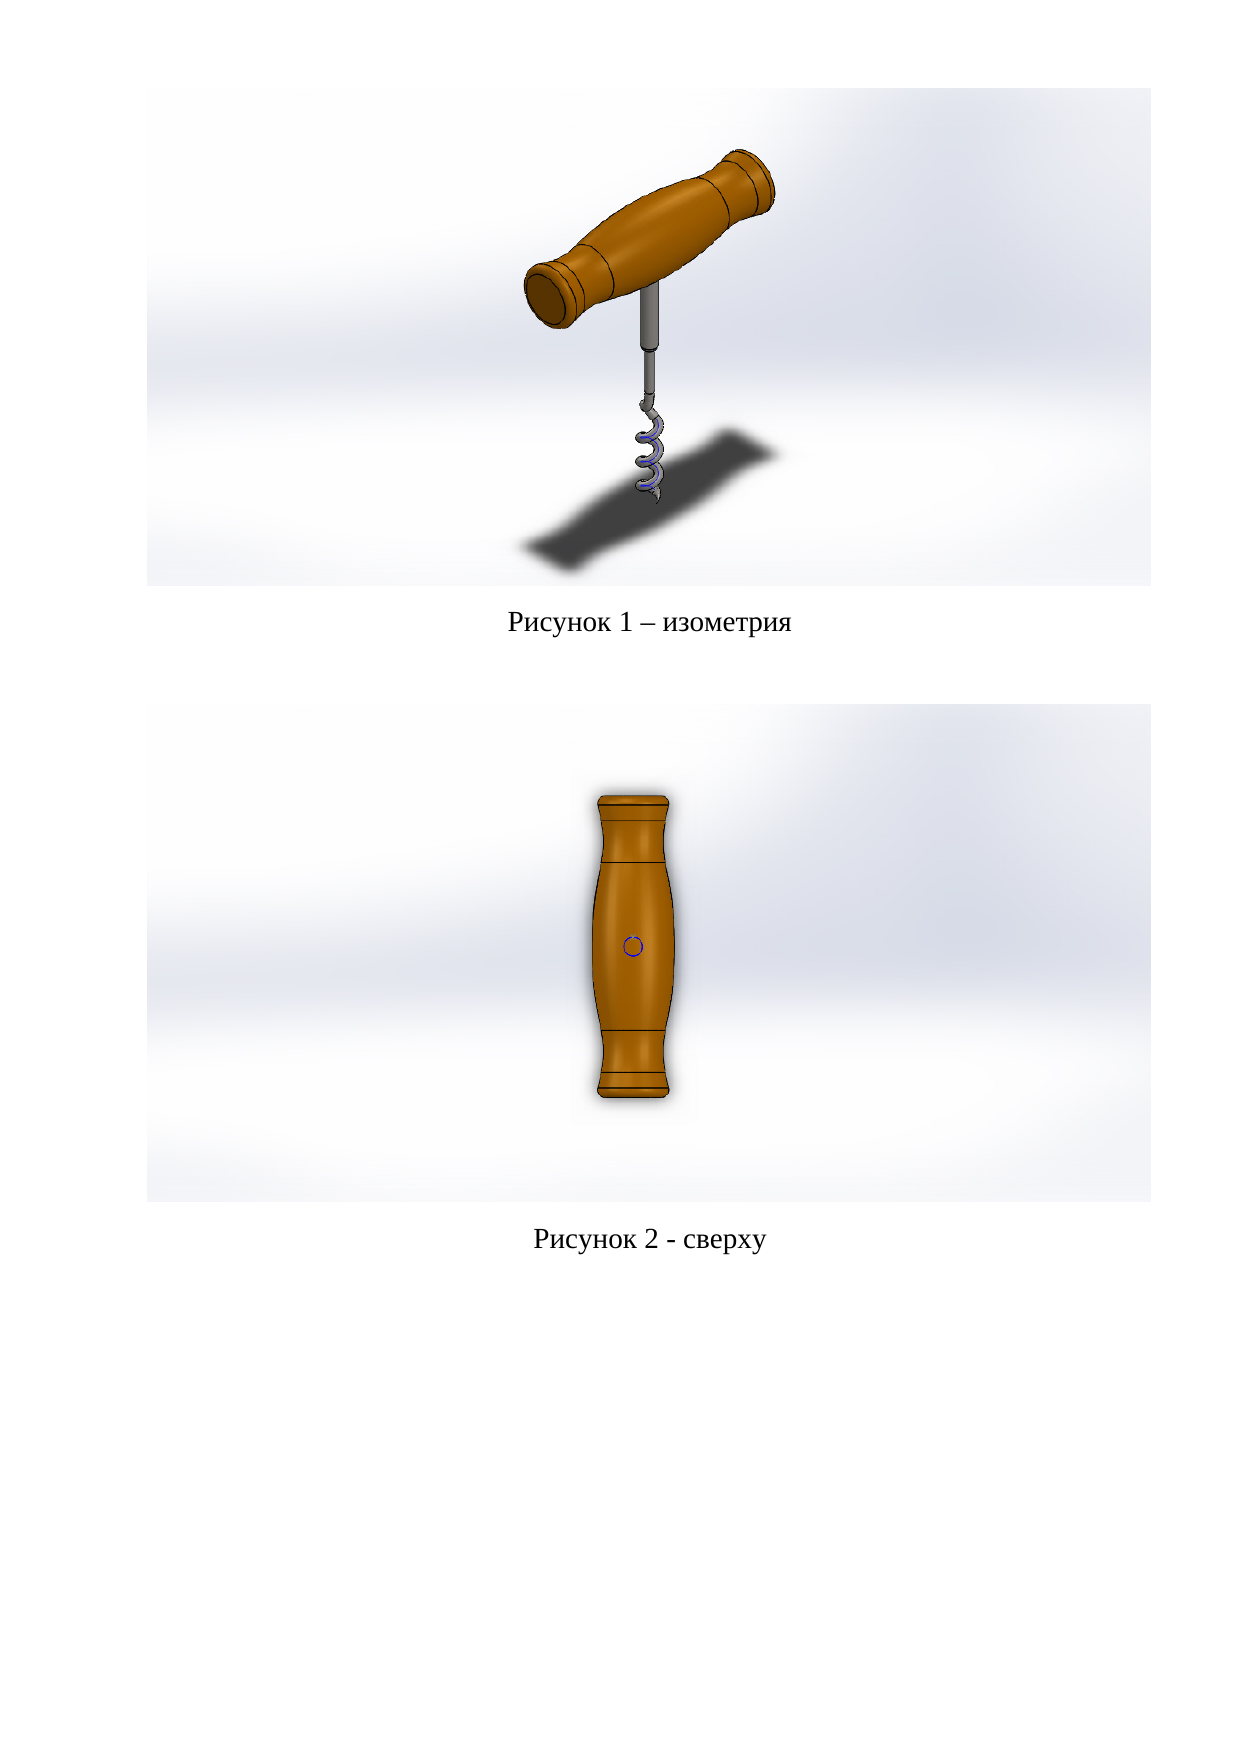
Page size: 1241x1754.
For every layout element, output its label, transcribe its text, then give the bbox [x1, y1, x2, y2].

text Рисунок 1 – изометрия [148, 604, 1152, 638]
picture [147, 88, 1151, 586]
picture [147, 704, 1151, 1202]
text Рисунок 2 - сверху [148, 1221, 1152, 1254]
